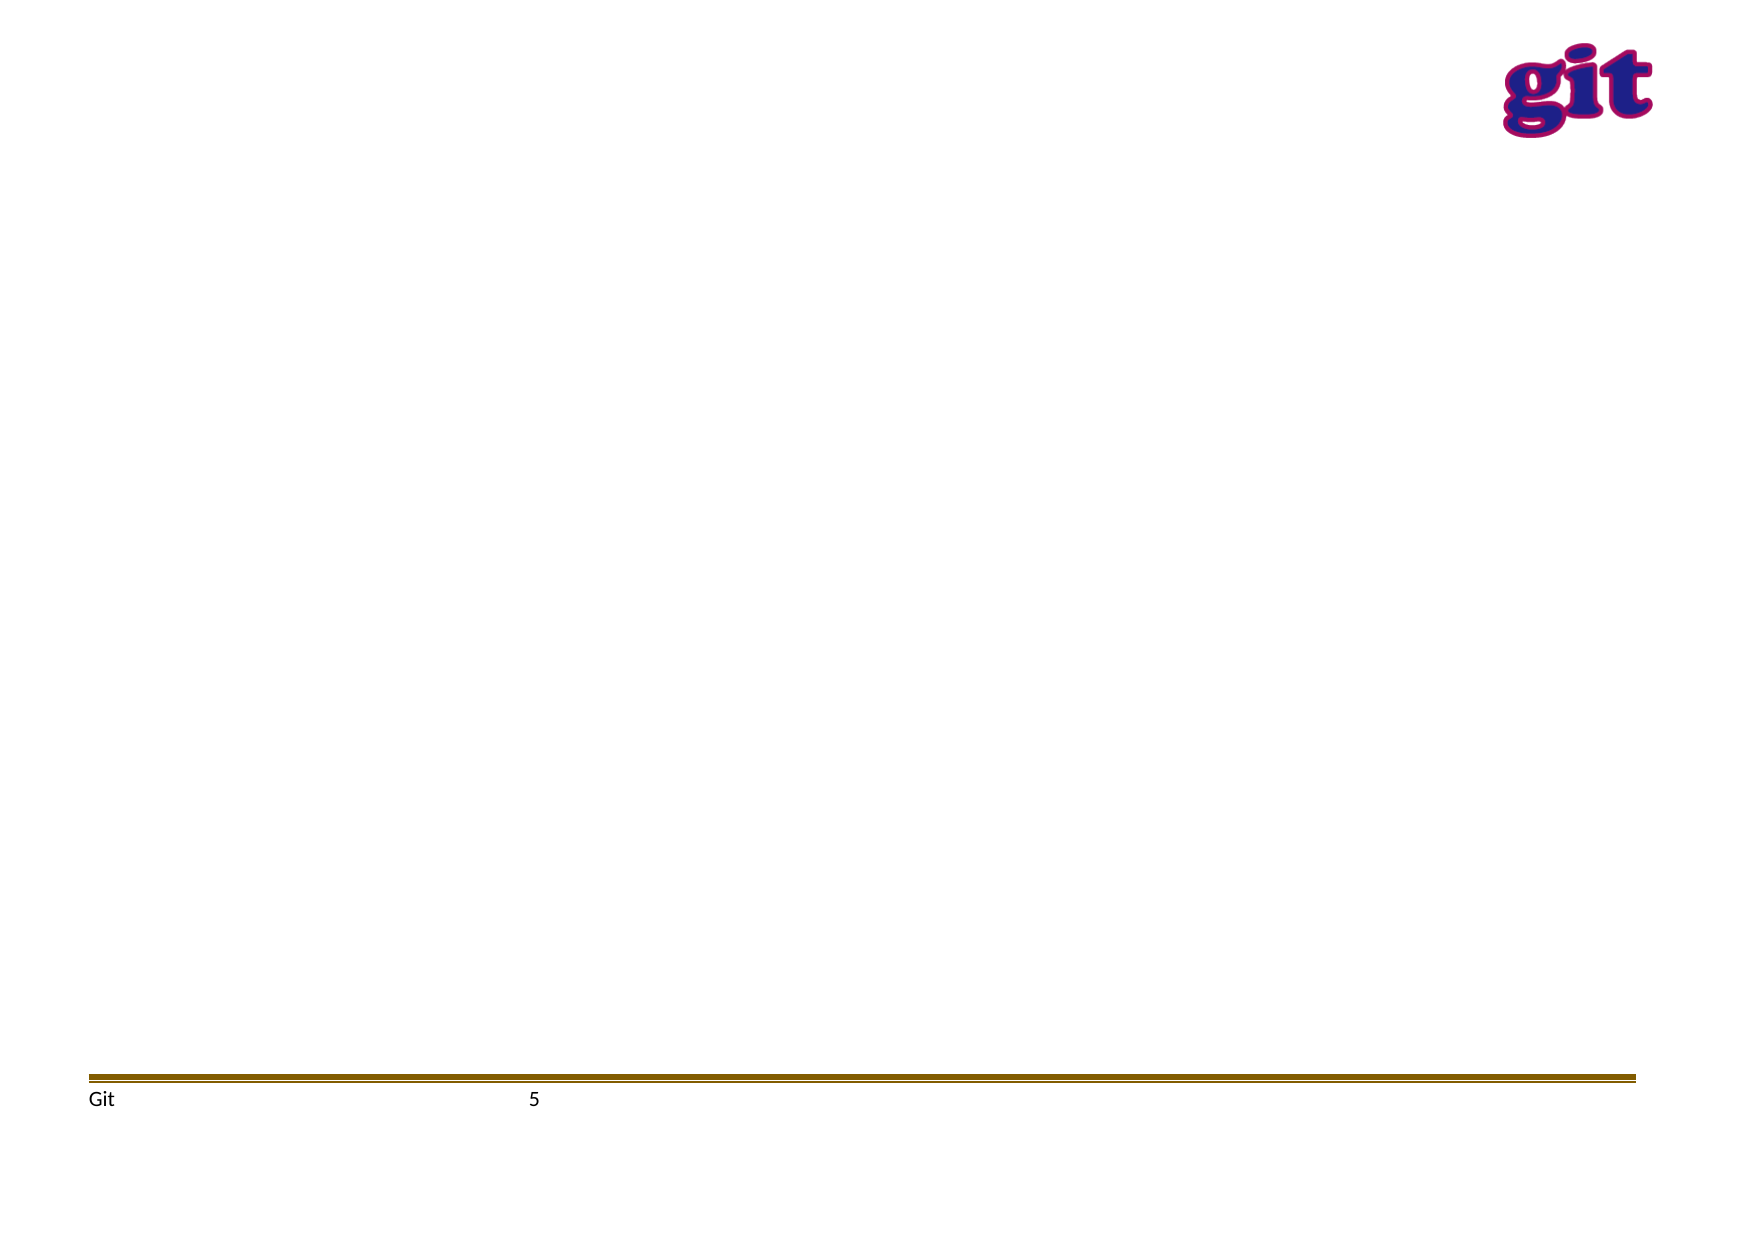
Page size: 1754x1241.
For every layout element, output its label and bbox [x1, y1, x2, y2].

picture [1501, 30, 1655, 143]
